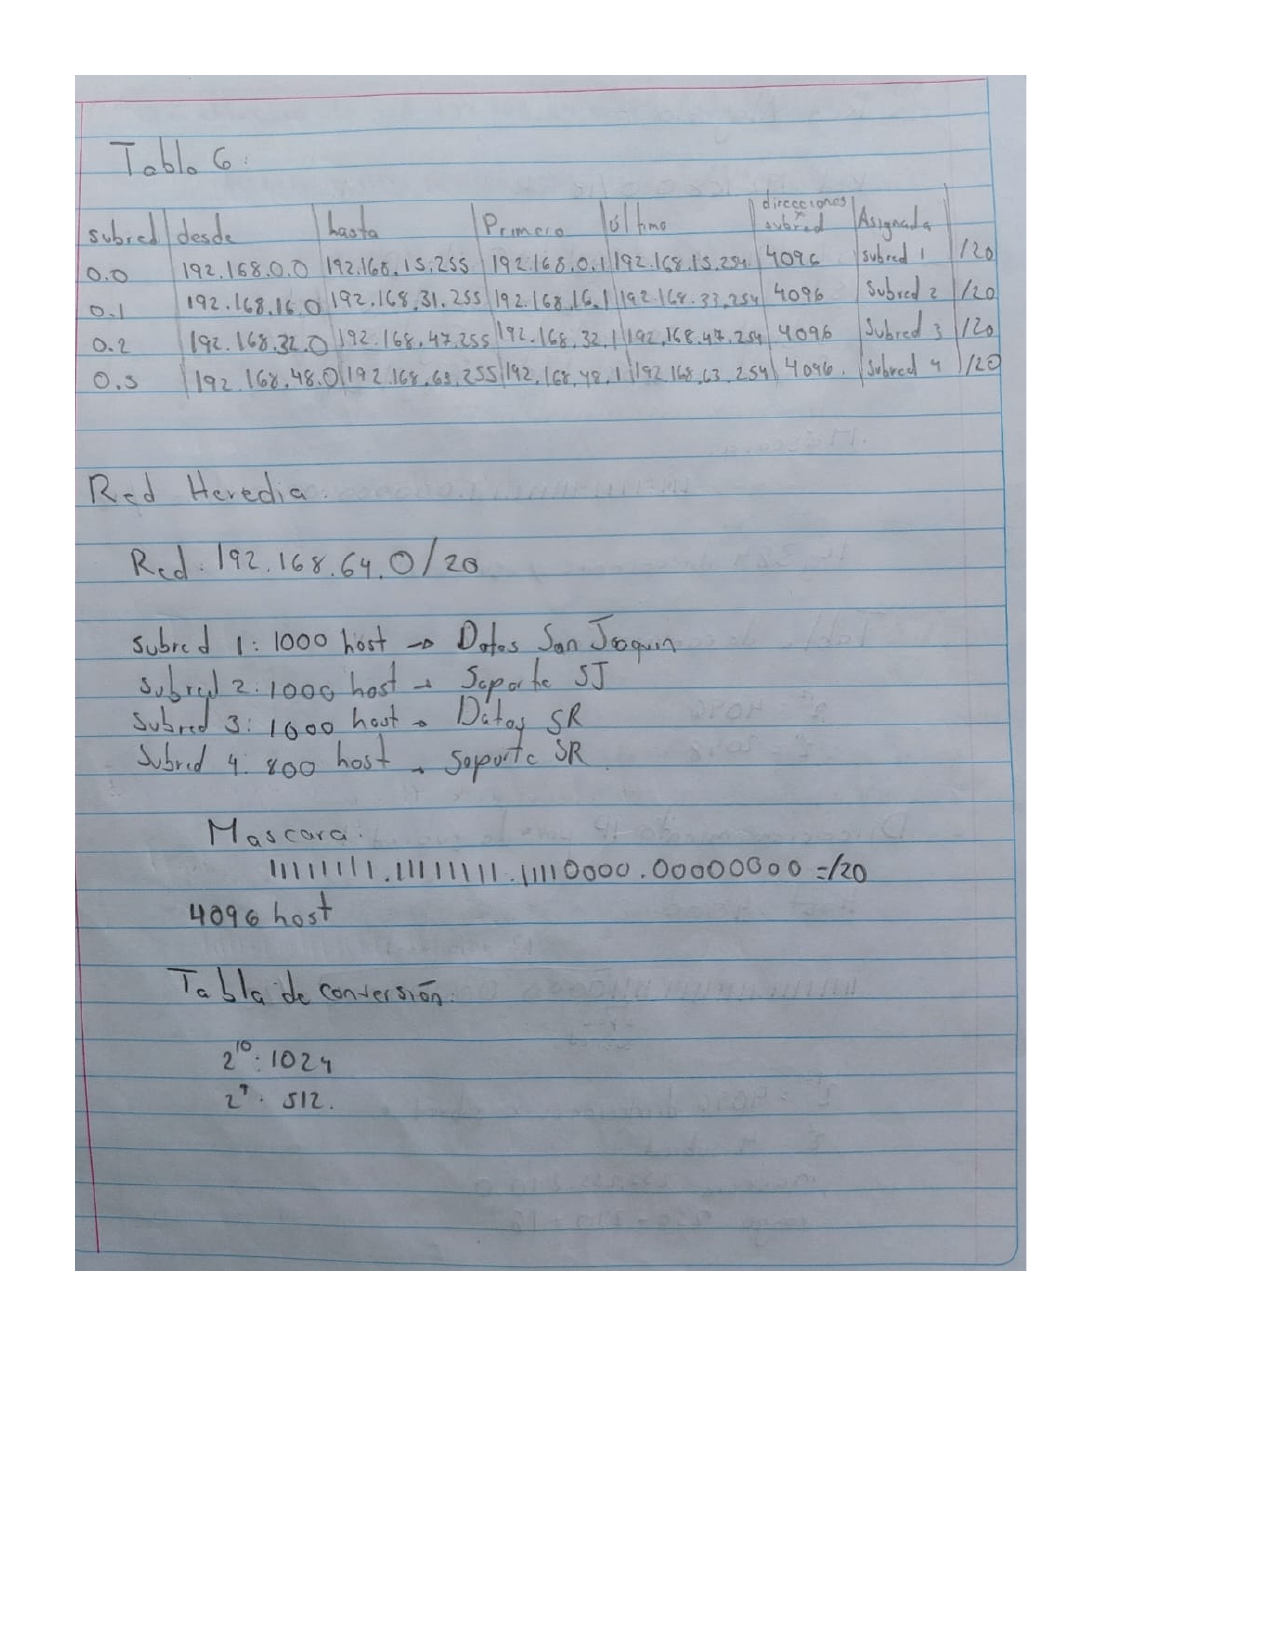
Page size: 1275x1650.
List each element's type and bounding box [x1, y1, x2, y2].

picture [75, 75, 1027, 1271]
